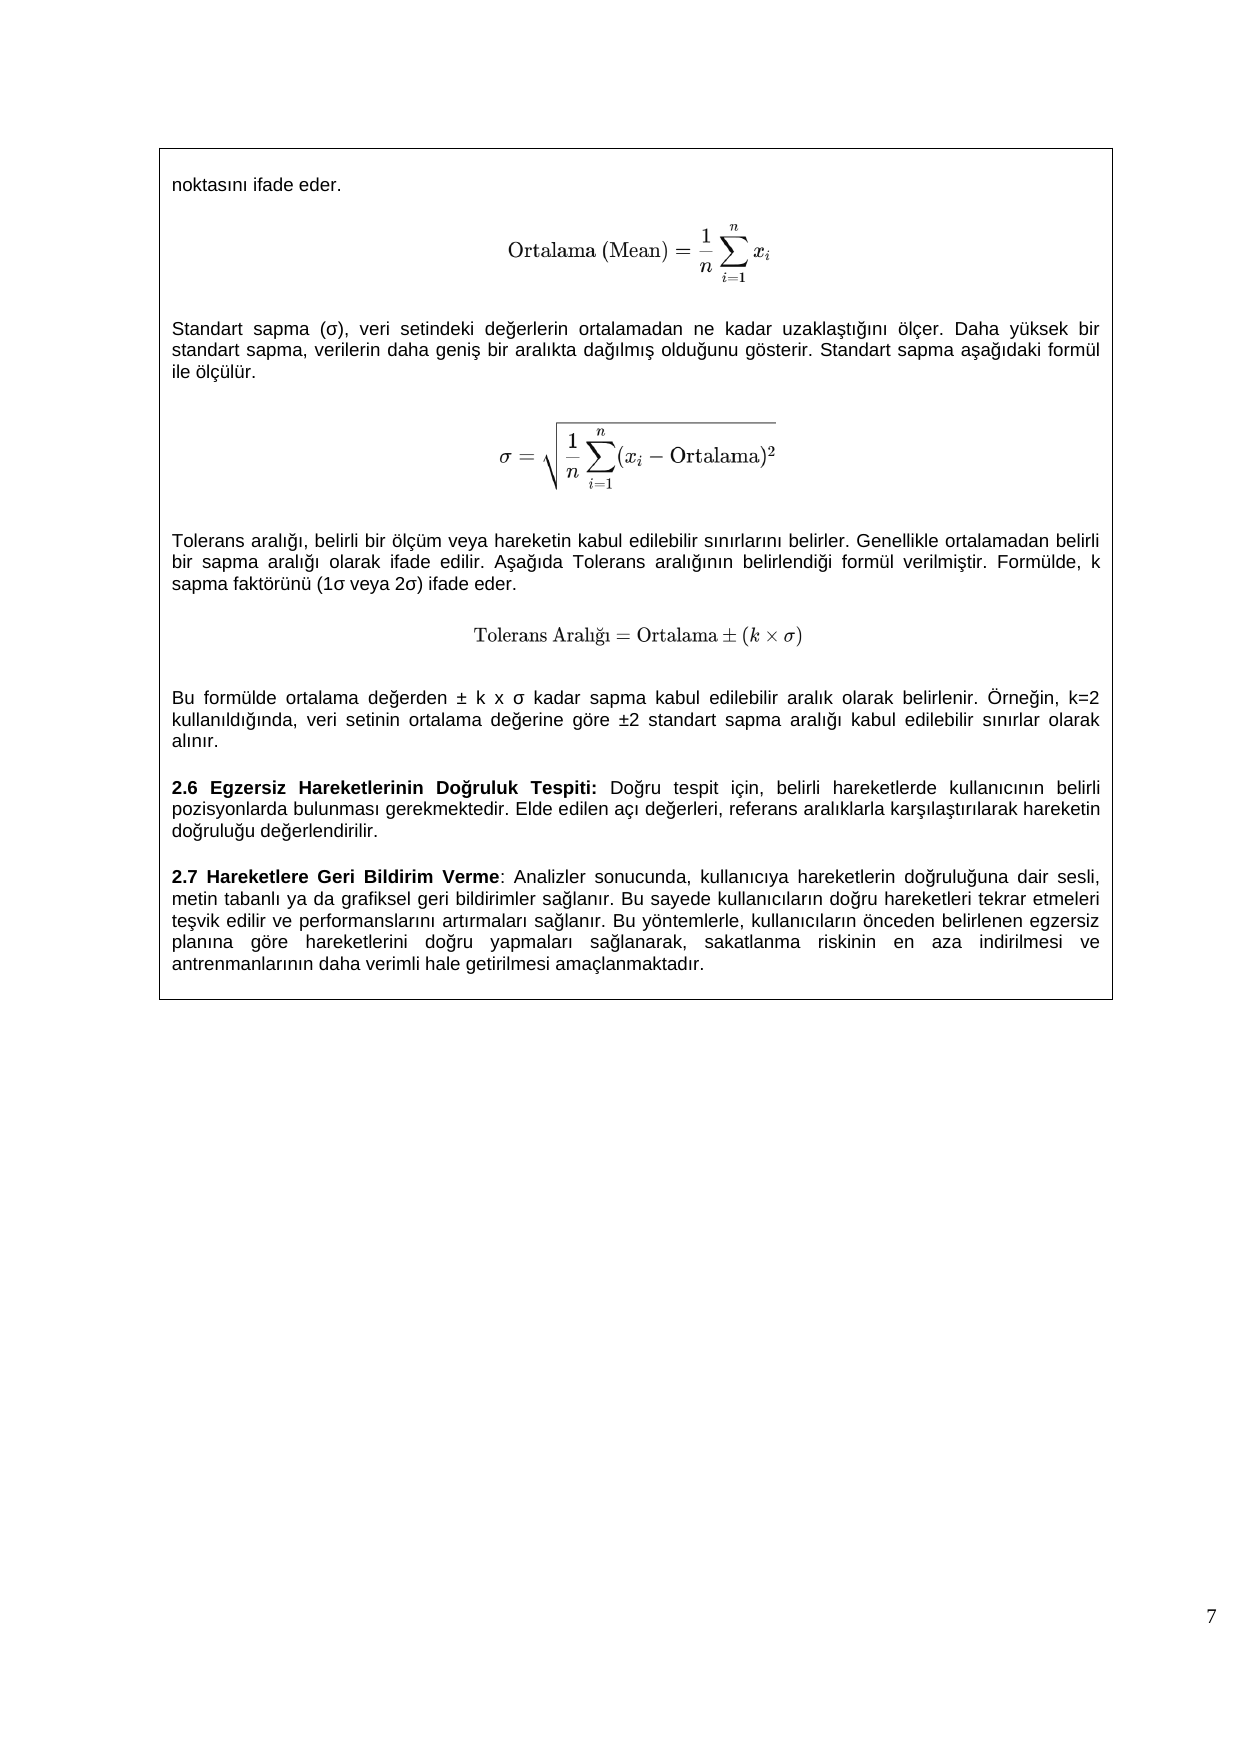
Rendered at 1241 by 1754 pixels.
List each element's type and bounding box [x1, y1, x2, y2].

picture [479, 407, 793, 505]
picture [470, 619, 802, 662]
picture [495, 220, 777, 293]
table_header [160, 149, 1112, 999]
